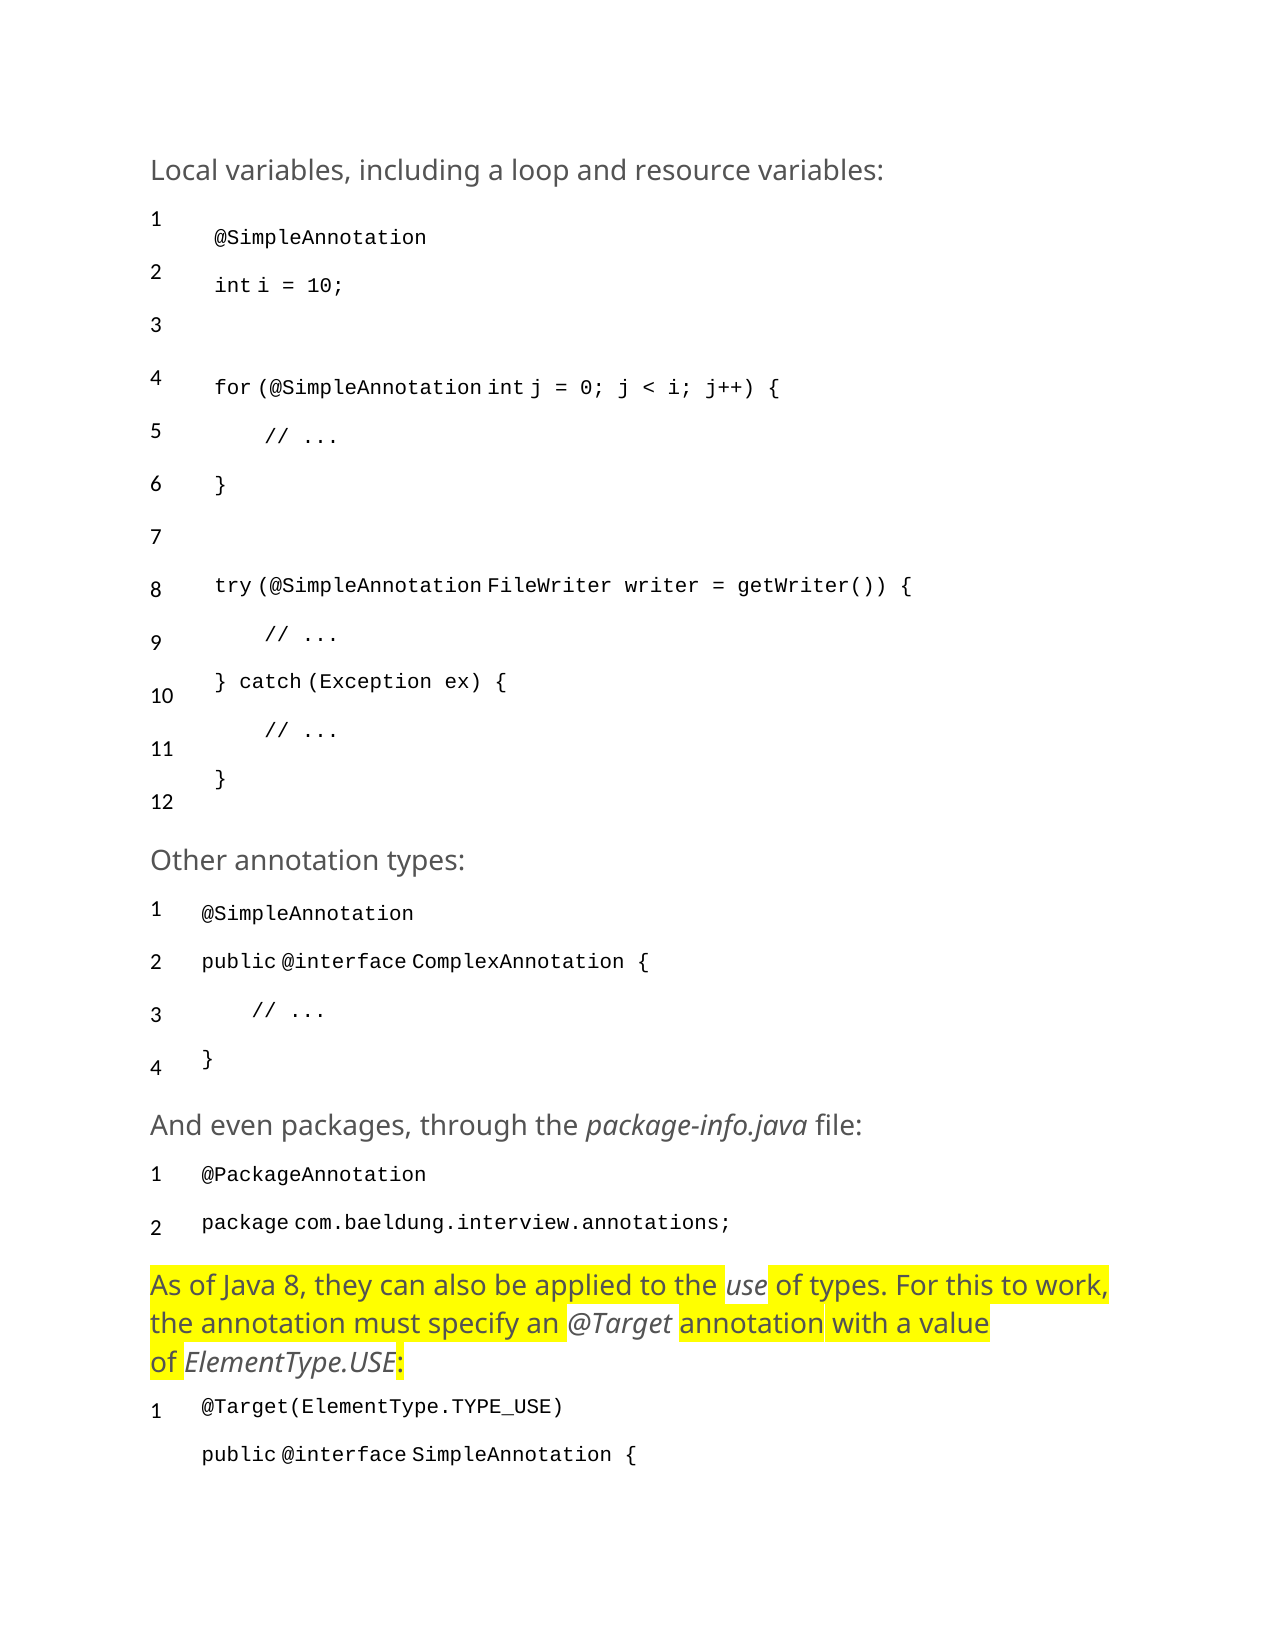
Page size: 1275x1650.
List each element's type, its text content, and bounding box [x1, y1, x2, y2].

table_header @SimpleAnnotation public @interface ComplexAnnotation { // ... } [201, 894, 1222, 1106]
table_header 1 2 3 4 5 6 7 8 9 10 11 12 [150, 204, 214, 840]
text And even packages, through the package-info.java file: [150, 1106, 1125, 1144]
table_header 1 2 [150, 1160, 201, 1265]
text Other annotation types: [150, 840, 1125, 878]
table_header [201, 1396, 1222, 1492]
table_header @SimpleAnnotation int i = 10; for (@SimpleAnnotation int j = 0; j < i; j++) { // ... } try (@SimpleAnnotation FileWriter writer = getWriter()) { // ... } catch (Exception ex) { // ... } [214, 204, 1222, 840]
text Local variables, including a loop and resource variables: [150, 150, 1125, 188]
table_header 1 2 3 4 [150, 1396, 201, 1492]
table_header @PackageAnnotation package com.baeldung.interview.annotations; [201, 1160, 1222, 1265]
table_header 1 2 3 4 [150, 894, 201, 1106]
text As of Java 8, they can also be applied to the use of types. For this to work, the annotation must specify an @Target annotation with a value of ElementType.USE: [404, 1265, 1125, 1380]
